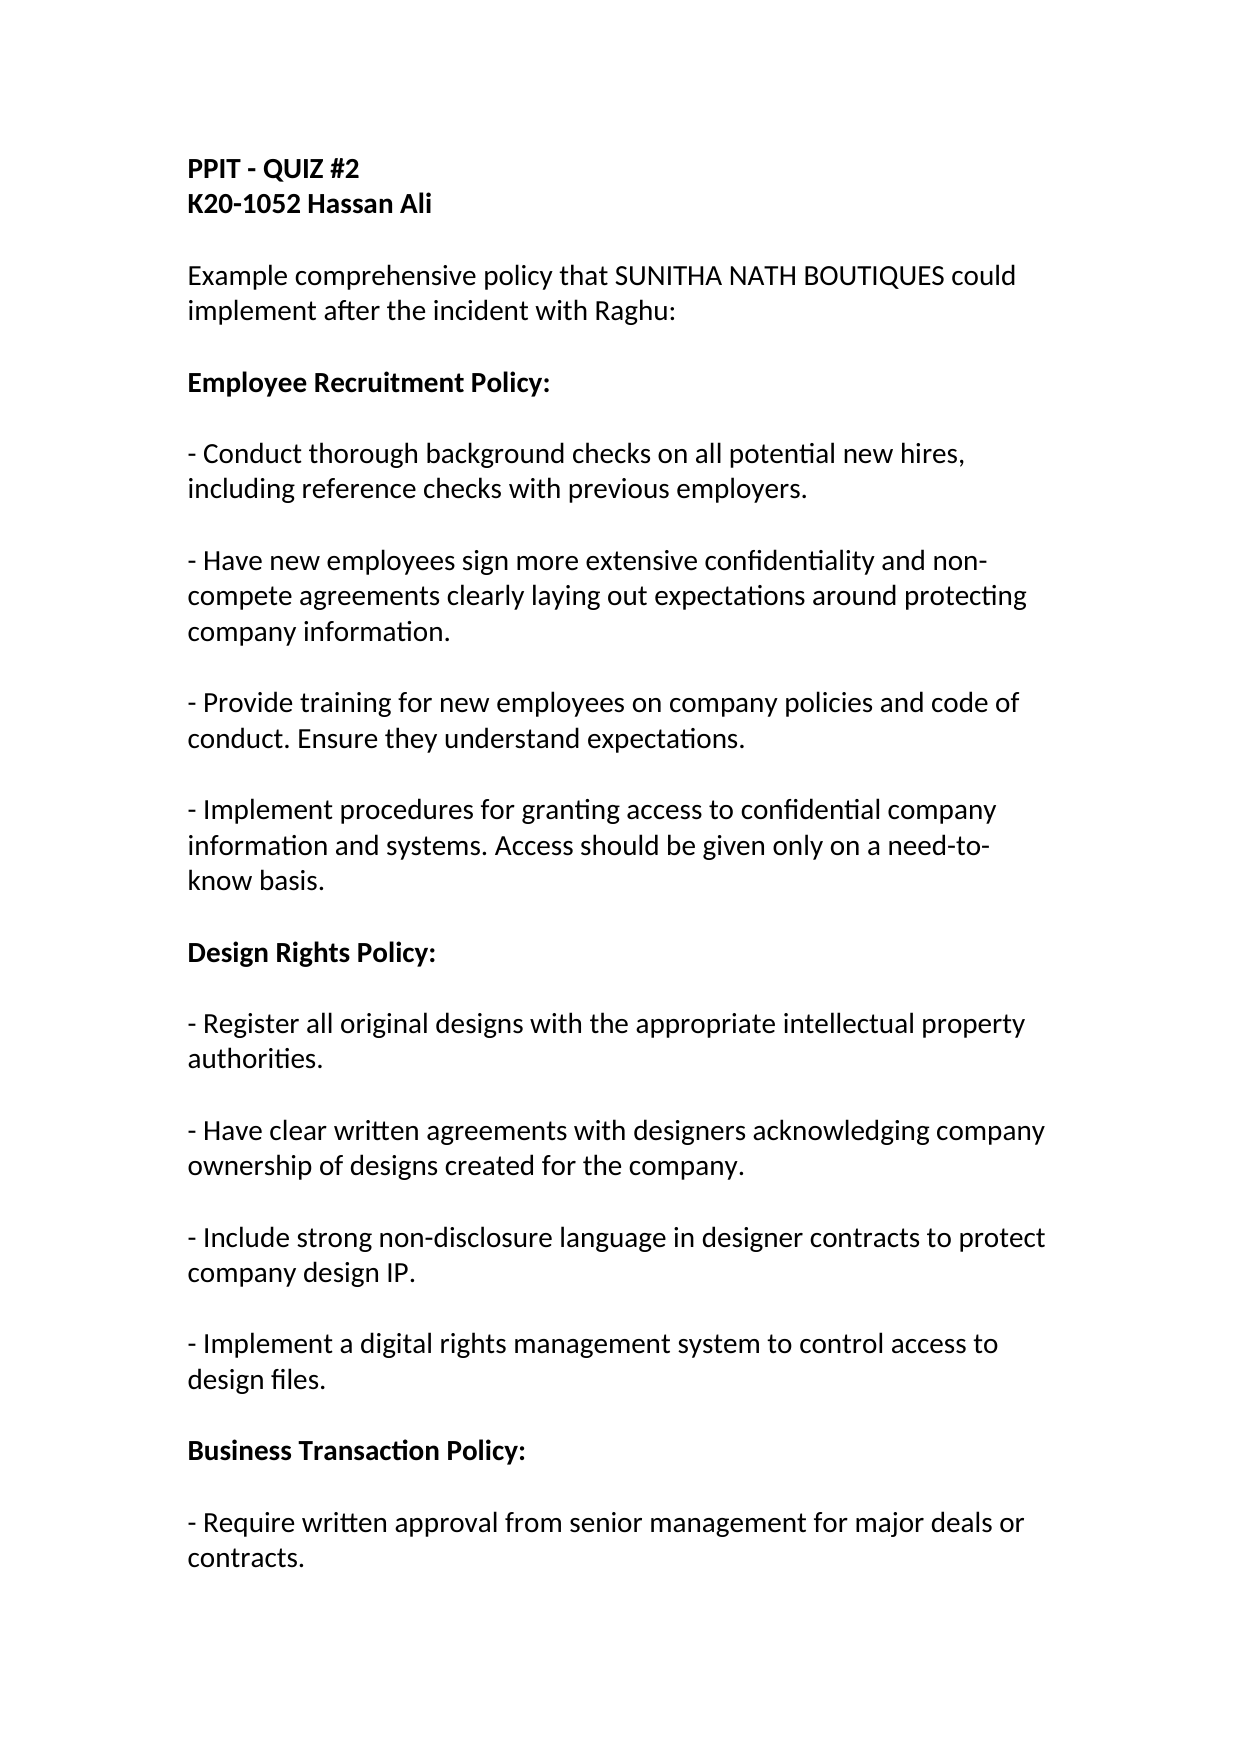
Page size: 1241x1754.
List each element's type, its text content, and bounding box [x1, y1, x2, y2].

text Business Transaction Policy: [187, 1432, 1053, 1468]
text - Implement procedures for granting access to confidential company information and systems. Access should be given only on a need-to-know basis. [187, 791, 1053, 898]
text - Have new employees sign more extensive confidentiality and non-compete agreements clearly laying out expectations around protecting company information. [187, 542, 1053, 649]
text Employee Recruitment Policy: [187, 364, 1053, 399]
text - Provide training for new employees on company policies and code of conduct. Ensure they understand expectations. [187, 684, 1053, 756]
text - Have clear written agreements with designers acknowledging company ownership of designs created for the company. [187, 1112, 1053, 1183]
text - Implement a digital rights management system to control access to design files. [187, 1326, 1053, 1397]
text - Conduct thorough background checks on all potential new hires, including reference checks with previous employers. [187, 435, 1053, 506]
text - Require written approval from senior management for major deals or contracts. [187, 1504, 1053, 1575]
text - Register all original designs with the appropriate intellectual property authorities. [187, 1005, 1053, 1076]
text - Include strong non-disclosure language in designer contracts to protect company design IP. [187, 1219, 1053, 1290]
text Design Rights Policy: [187, 934, 1053, 969]
text K20-1052 Hassan Ali [187, 186, 1053, 221]
text PPIT - QUIZ #2 [187, 150, 1053, 186]
text Example comprehensive policy that SUNITHA NATH BOUTIQUES could implement after the incident with Raghu: [187, 257, 1053, 328]
